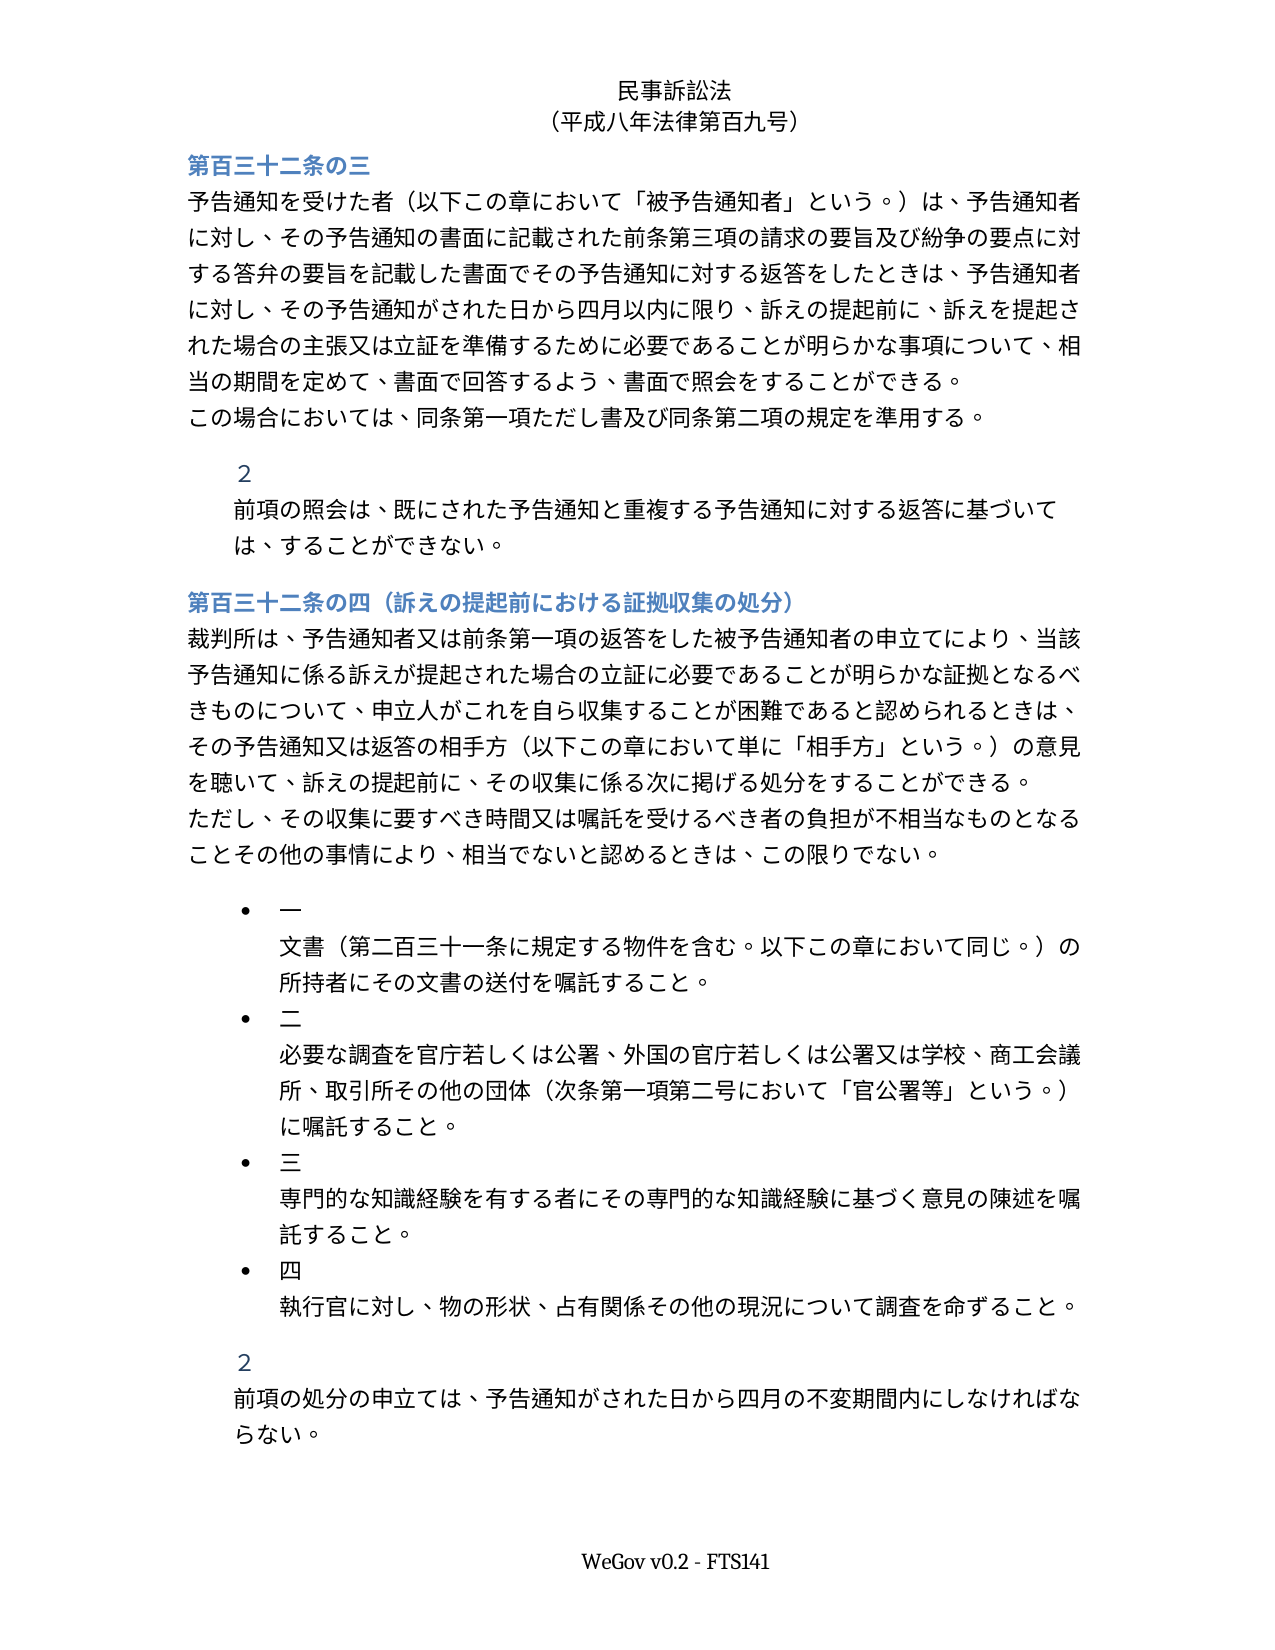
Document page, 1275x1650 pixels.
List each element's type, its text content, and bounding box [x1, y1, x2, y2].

subtitle 第百三十二条の三 [187, 150, 1087, 181]
list 四 執行官に対し、物の形状、占有関係その他の現況について調査を命ずること。 [242, 1255, 1087, 1322]
subtitle ２ [233, 1347, 1087, 1379]
text 裁判所は、予告通知者又は前条第一項の返答をした被予告通知者の申立てにより、当該予告通知に係る訴えが提起された場合の立証に必要であることが明らかな証拠となるべきものについて、申立人がこれを自ら収集することが困難であると認められるときは、その予告通知又は返答の相手方（以下この章において単に「相手方」という。）の意見を聴いて、訴えの提起前に、その収集に係る次に掲げる処分をすることができる。 ただし、その収集に要すべき時間又は嘱託を受けるべき者の負担が不相当なものとなることその他の事情により、相当でないと認めるときは、この限りでない。 [187, 623, 1087, 870]
text 予告通知を受けた者（以下この章において「被予告通知者」という。）は、予告通知者に対し、その予告通知の書面に記載された前条第三項の請求の要旨及び紛争の要点に対する答弁の要旨を記載した書面でその予告通知に対する返答をしたときは、予告通知者に対し、その予告通知がされた日から四月以内に限り、訴えの提起前に、訴えを提起された場合の主張又は立証を準備するために必要であることが明らかな事項について、相当の期間を定めて、書面で回答するよう、書面で照会をすることができる。 この場合においては、同条第一項ただし書及び同条第二項の規定を準用する。 [187, 186, 1087, 433]
subtitle ２ [233, 458, 1087, 489]
list 二 必要な調査を官庁若しくは公署、外国の官庁若しくは公署又は学校、商工会議所、取引所その他の団体（次条第一項第二号において「官公署等」という。）に嘱託すること。 [242, 1003, 1087, 1142]
list 一 文書（第二百三十一条に規定する物件を含む。以下この章において同じ。）の所持者にその文書の送付を嘱託すること。 [242, 895, 1087, 998]
text 前項の処分の申立ては、予告通知がされた日から四月の不変期間内にしなければならない。 ただし、その期間の経過後にその申立てをすることについて相手方の同意があるときは、この限りでない。 [233, 1383, 1087, 1451]
text 前項の照会は、既にされた予告通知と重複する予告通知に対する返答に基づいては、することができない。 [233, 494, 1087, 561]
list 三 専門的な知識経験を有する者にその専門的な知識経験に基づく意見の陳述を嘱託すること。 [242, 1147, 1087, 1250]
subtitle 第百三十二条の四（訴えの提起前における証拠収集の処分） [187, 587, 1087, 618]
